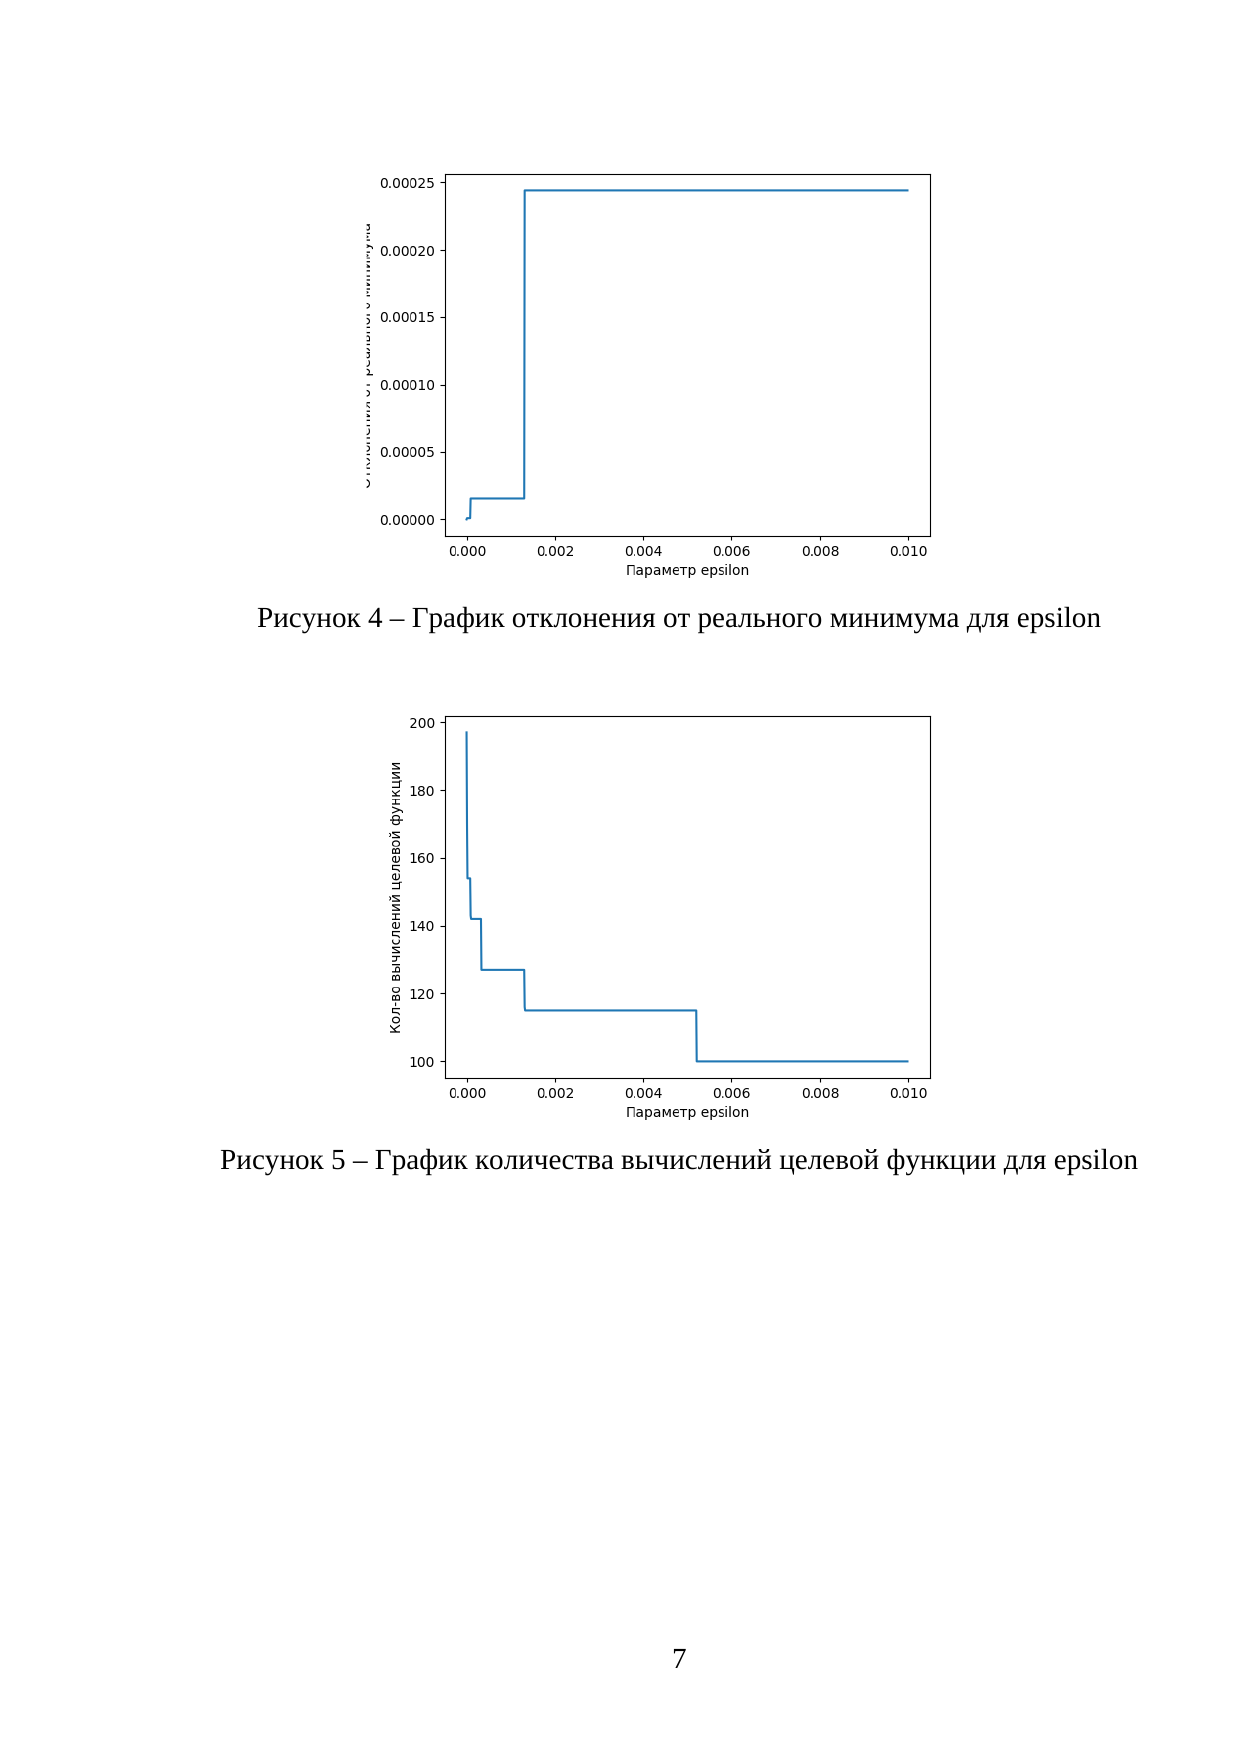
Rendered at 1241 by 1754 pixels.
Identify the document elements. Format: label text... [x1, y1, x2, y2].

picture [366, 118, 992, 587]
text Рисунок 5 – График количества вычислений целевой функции для epsilon [177, 1141, 1181, 1176]
picture [366, 659, 992, 1129]
text Рисунок 4 – График отклонения от реального минимума для epsilon [177, 599, 1181, 635]
